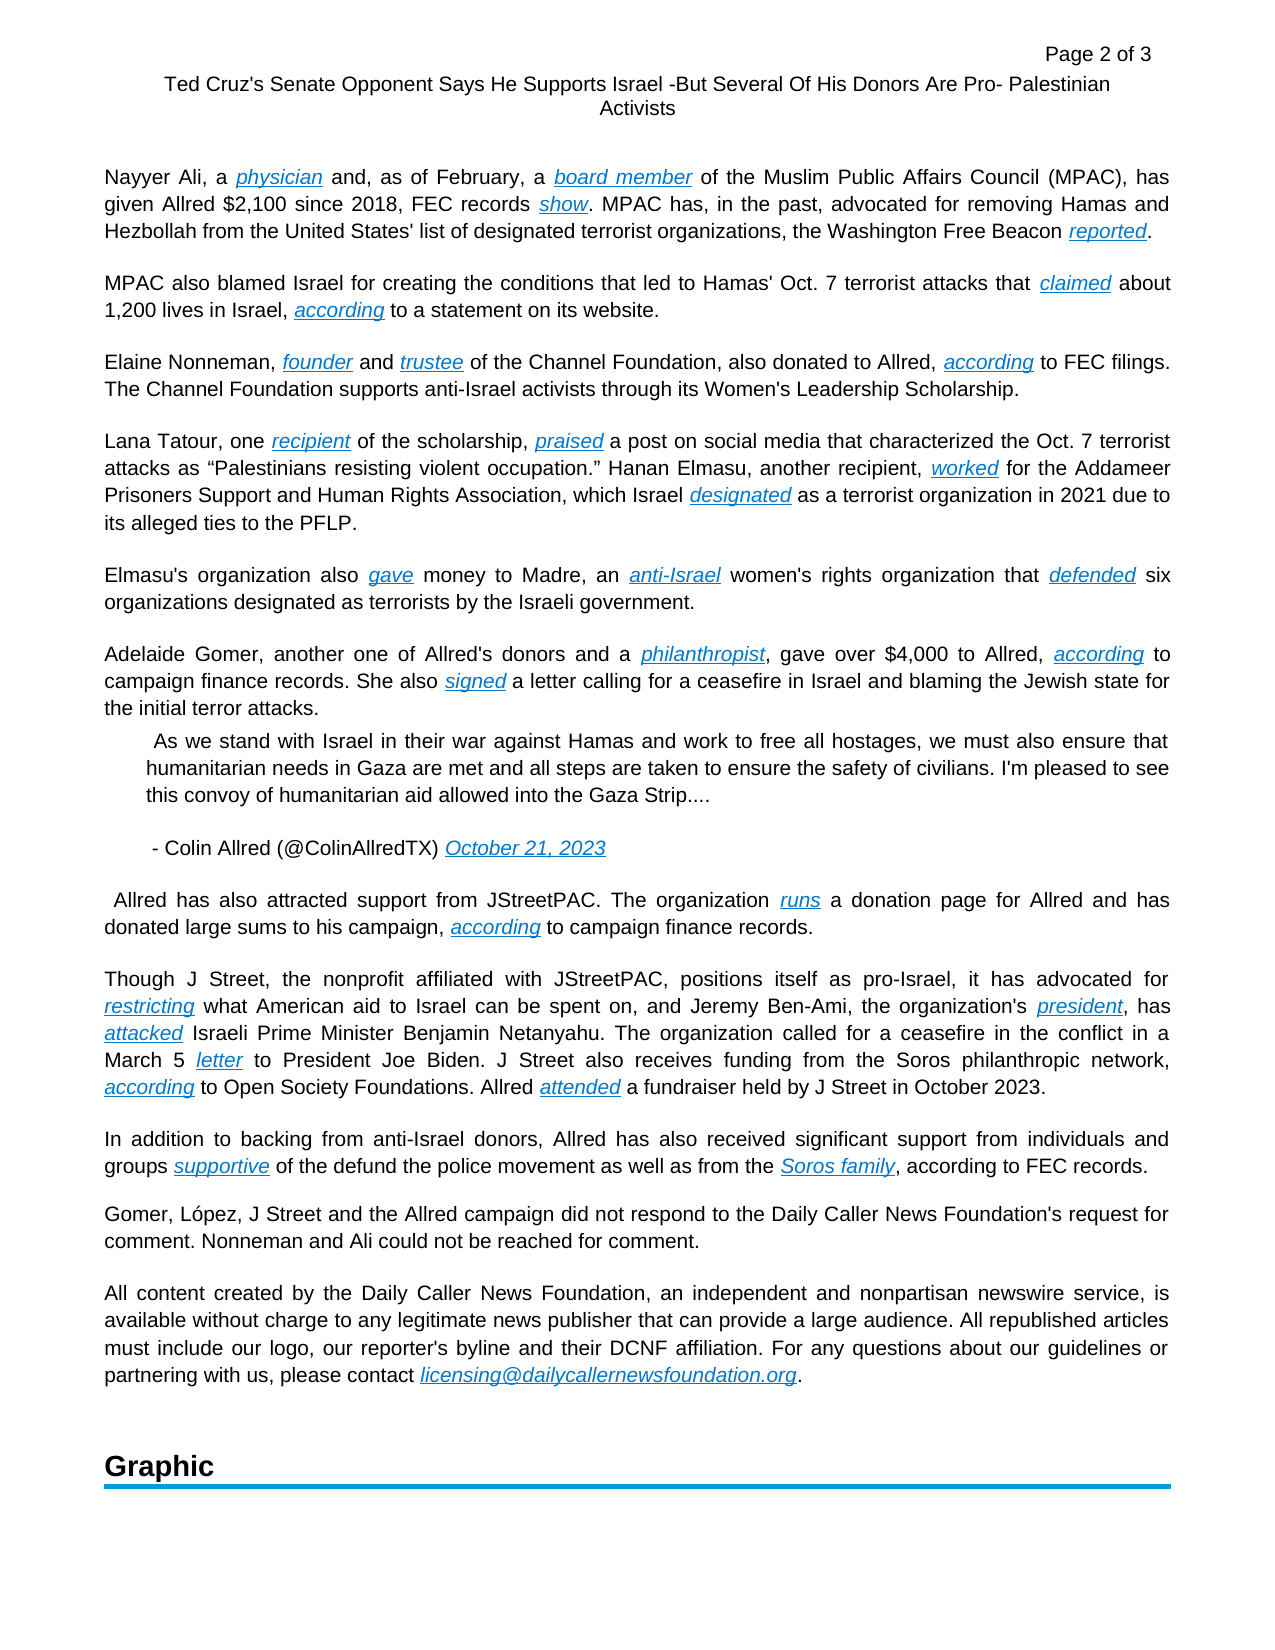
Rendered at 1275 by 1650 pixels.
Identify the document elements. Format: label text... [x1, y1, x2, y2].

text MPAC also blamed Israel for creating the conditions that led to Hamas' Oct. 7 terrorist attacks that claimed about 1,200 lives in Israel, according to a statement on its website. [104, 268, 1171, 322]
text Elmasu's organization also gave money to Madre, an anti-Israel women's rights organization that defended six organizations designated as terrorists by the Israeli government. [104, 559, 1171, 613]
text Though J Street, the nonprofit affiliated with JStreetPAC, positions itself as pro-Israel, it has advocated for restricting what American aid to Israel can be spent on, and Jeremy Ben-Ami, the organization's president, has attacked Israeli Prime Minister Benjamin Netanyahu. The organization called for a ceasefire in the conflict in a March 5 letter to President Joe Biden. J Street also receives funding from the Soros philanthropic network, according to Open Society Foundations. Allred attended a fundraiser held by J Street in October 2023. [104, 963, 1171, 1099]
text Gomer, López, J Street and the Allred campaign did not respond to the Daily Caller News Foundation's request for comment. Nonneman and Ali could not be reached for comment. [104, 1199, 1171, 1253]
text Allred has also attracted support from JStreetPAC. The organization runs a donation page for Allred and has donated large sums to his campaign, according to campaign finance records. [104, 884, 1171, 938]
text In addition to backing from anti-Israel donors, Allred has also received significant support from individuals and groups supportive of the defund the police movement as well as from the Soros family, according to FEC records. [104, 1124, 1171, 1178]
text Lana Tatour, one recipient of the scholarship, praised a post on social media that characterized the Oct. 7 terrorist attacks as “Palestinians resisting violent occupation.” Hanan Elmasu, another recipient, worked for the Addameer Prisoners Support and Human Rights Association, which Israel designated as a terrorist organization in 2021 due to its alleged ties to the PFLP. [104, 426, 1171, 534]
text Graphic [104, 1411, 1171, 1482]
text As we stand with Israel in their war against Hamas and work to free all hostages, we must also ensure that humanitarian needs in Gaza are met and all steps are taken to ensure the safety of civilians. I'm pleased to see this convoy of humanitarian aid allowed into the Gaza Strip.... [146, 726, 1171, 807]
text All content created by the Daily Caller News Foundation, an independent and nonpartisan newswire service, is available without charge to any legitimate news publisher that can provide a large audience. All republished articles must include our logo, our reporter's byline and their DCNF affiliation. For any questions about our guidelines or partnering with us, please contact licensing@dailycallernewsfoundation.org. [104, 1278, 1171, 1386]
text - Colin Allred (@ColinAllredTX) October 21, 2023 [146, 832, 1171, 859]
text Elaine Nonneman, founder and trustee of the Channel Foundation, also donated to Allred, according to FEC filings. The Channel Foundation supports anti-Israel activists through its Women's Leadership Scholarship. [104, 347, 1171, 401]
text Adelaide Gomer, another one of Allred's donors and a philanthropist, gave over $4,000 to Allred, according to campaign finance records. She also signed a letter calling for a ceasefire in Israel and blaming the Jewish state for the initial terror attacks. [104, 638, 1171, 720]
text Nayyer Ali, a physician and, as of February, a board member of the Muslim Public Affairs Council (MPAC), has given Allred $2,100 since 2018, FEC records show. MPAC has, in the past, advocated for removing Hamas and Hezbollah from the United States' list of designated terrorist organizations, the Washington Free Beacon reported. [104, 161, 1171, 243]
